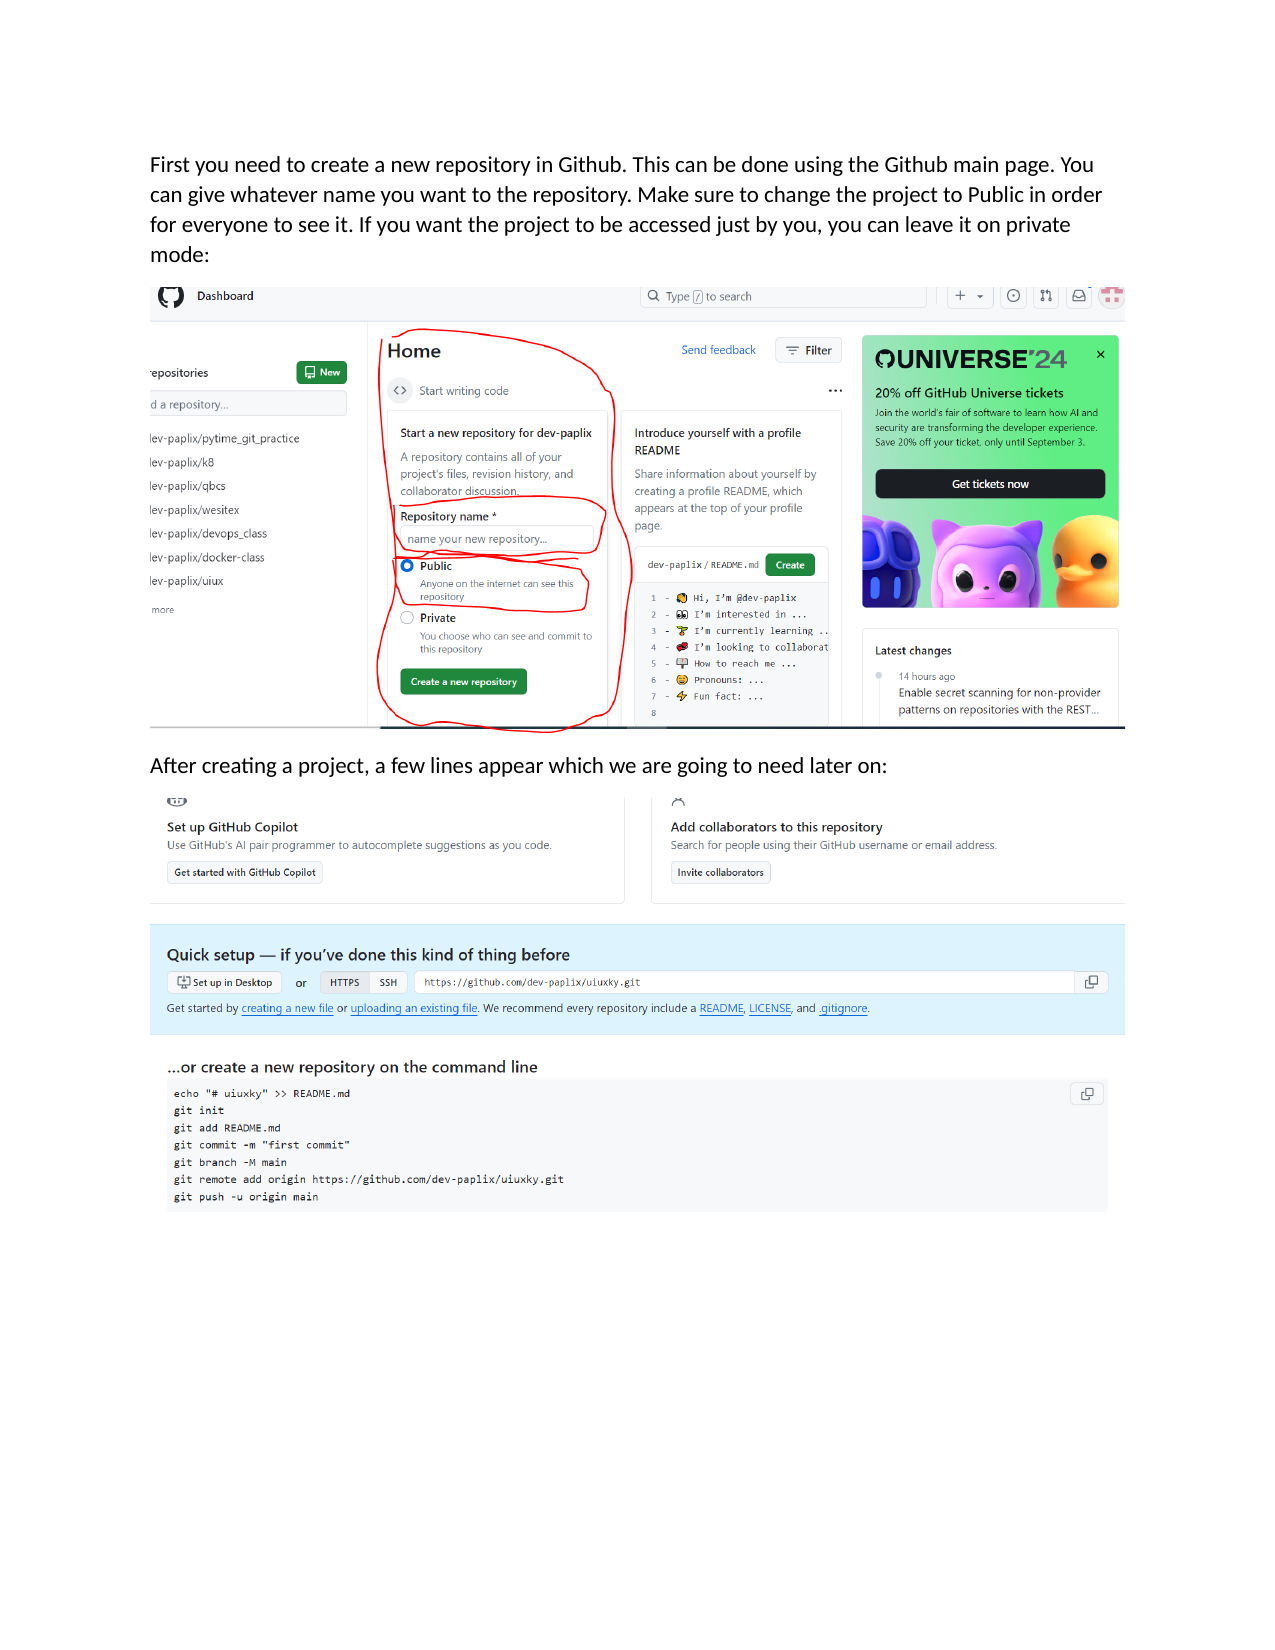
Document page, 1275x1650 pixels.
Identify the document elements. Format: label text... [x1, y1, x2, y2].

picture [150, 798, 1125, 1223]
text First you need to create a new repository in Github. This can be done using the Github main page. You can give whatever name you want to the repository. Make sure to change the project to Public in order for everyone to see it. If you want the project to be accessed just by you, you can leave it on private mode: [150, 150, 1125, 269]
text After creating a project, a few lines appear which we are going to need later on: [150, 751, 1125, 779]
picture [150, 287, 1125, 733]
